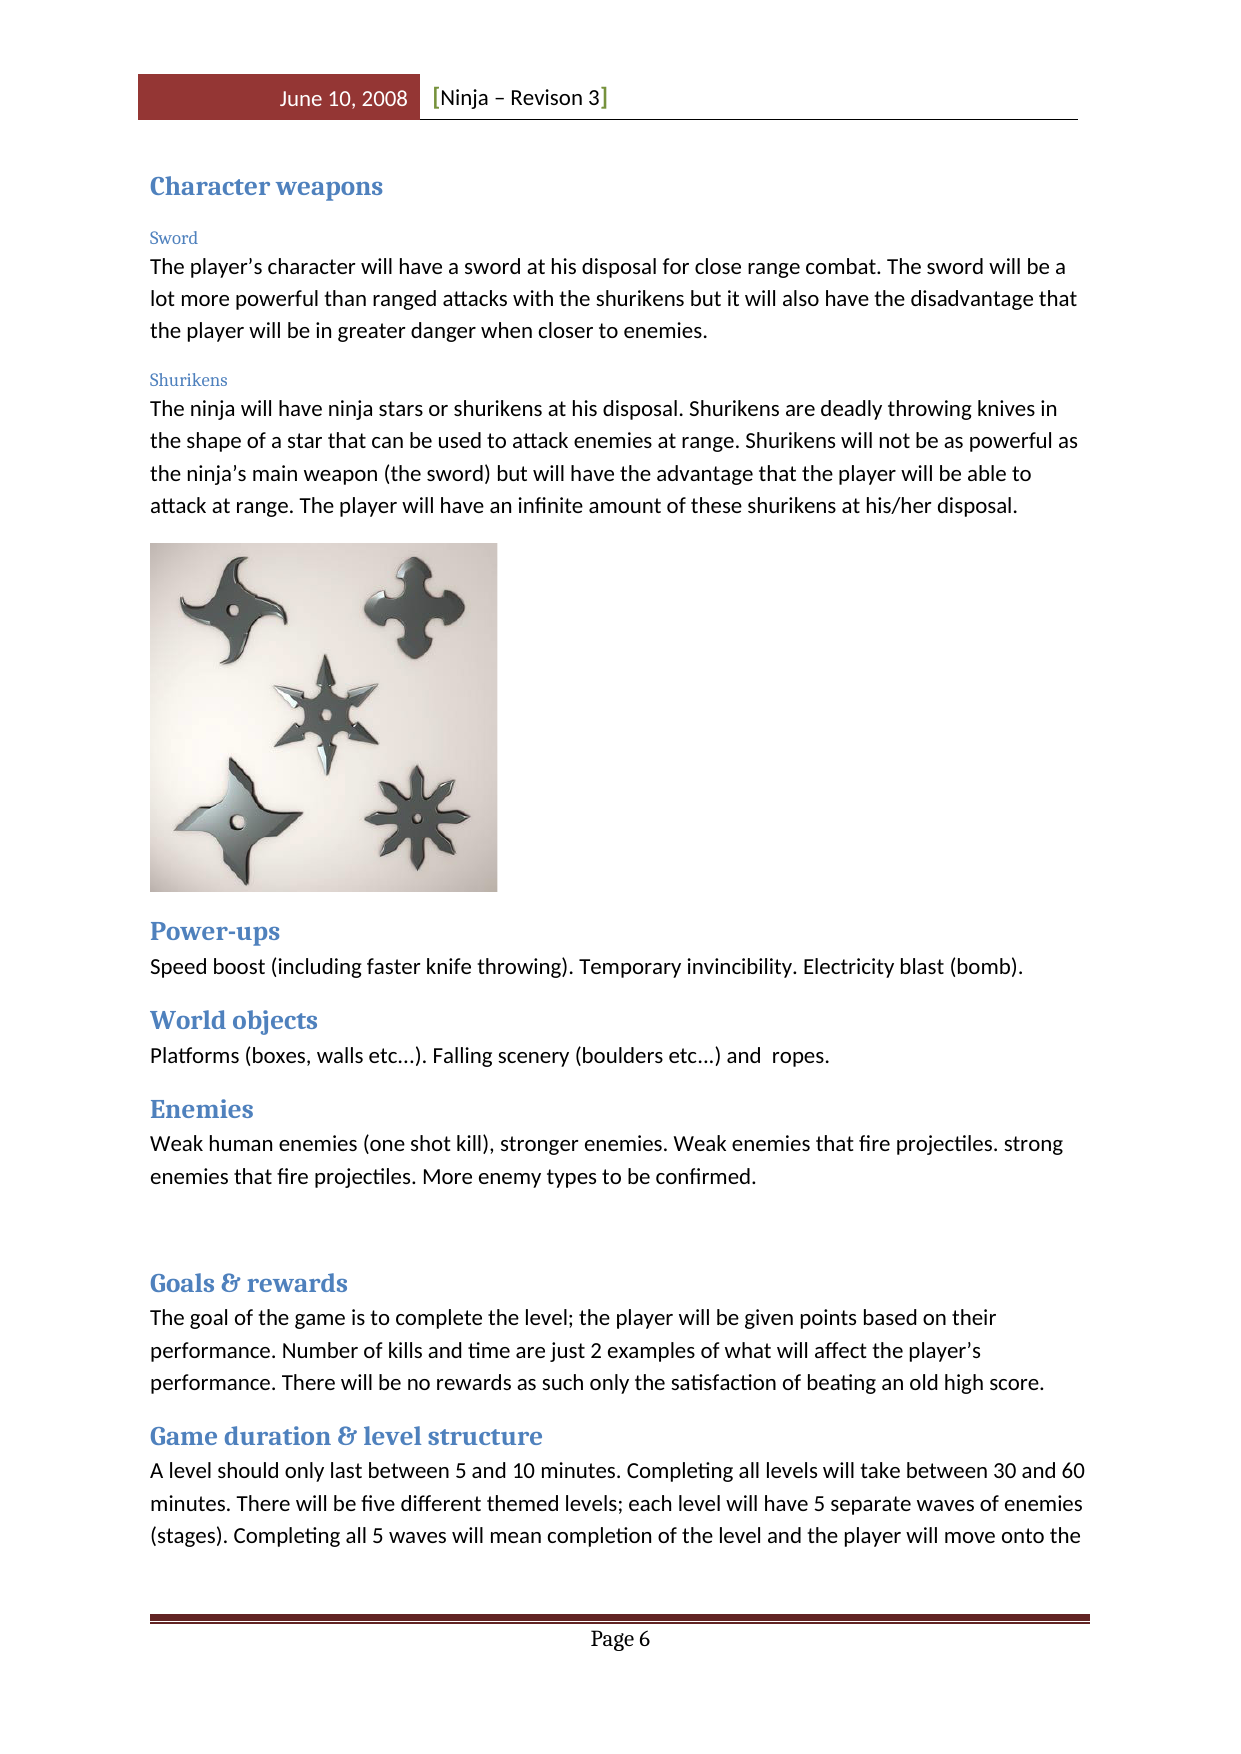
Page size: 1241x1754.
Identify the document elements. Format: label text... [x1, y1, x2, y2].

subtitle Game duration & level structure [150, 1421, 1090, 1452]
subtitle World objects [150, 1005, 1090, 1036]
subtitle Power-ups [150, 916, 1090, 947]
subtitle Sword [150, 227, 1090, 249]
text The ninja will have ninja stars or shurikens at his disposal. Shurikens are deadly throwing knives in the shape of a star that can be used to attack enemies at range. Shurikens will not be as powerful as the ninja’s main weapon (the sword) but will have the advantage that the player will be able to attack at range. The player will have an infinite amount of these shurikens at his/her disposal. [150, 394, 1090, 519]
subtitle Shurikens [150, 369, 1090, 391]
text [150, 1457, 1090, 1549]
text Platforms (boxes, walls etc...). Falling scenery (boulders etc...) and ropes. [150, 1041, 1090, 1069]
subtitle Enemies [150, 1094, 1090, 1125]
text Weak human enemies (one shot kill), stronger enemies. Weak enemies that fire projectiles. strong enemies that fire projectiles. More enemy types to be confirmed. [150, 1129, 1090, 1190]
text The player’s character will have a sword at his disposal for close range combat. The sword will be a lot more powerful than ranged attacks with the shurikens but it will also have the disadvantage that the player will be in greater danger when closer to enemies. [150, 252, 1090, 344]
text The goal of the game is to complete the level; the player will be given points based on their performance. Number of kills and time are just 2 examples of what will affect the player’s performance. There will be no rewards as such only the satisfaction of beating an old high score. [150, 1303, 1090, 1396]
text Speed boost (including faster knife throwing). Temporary invincibility. Electricity blast (bomb). [150, 952, 1090, 980]
picture [150, 543, 498, 892]
subtitle Character weapons [150, 171, 1090, 202]
subtitle Goals & rewards [150, 1268, 1090, 1299]
